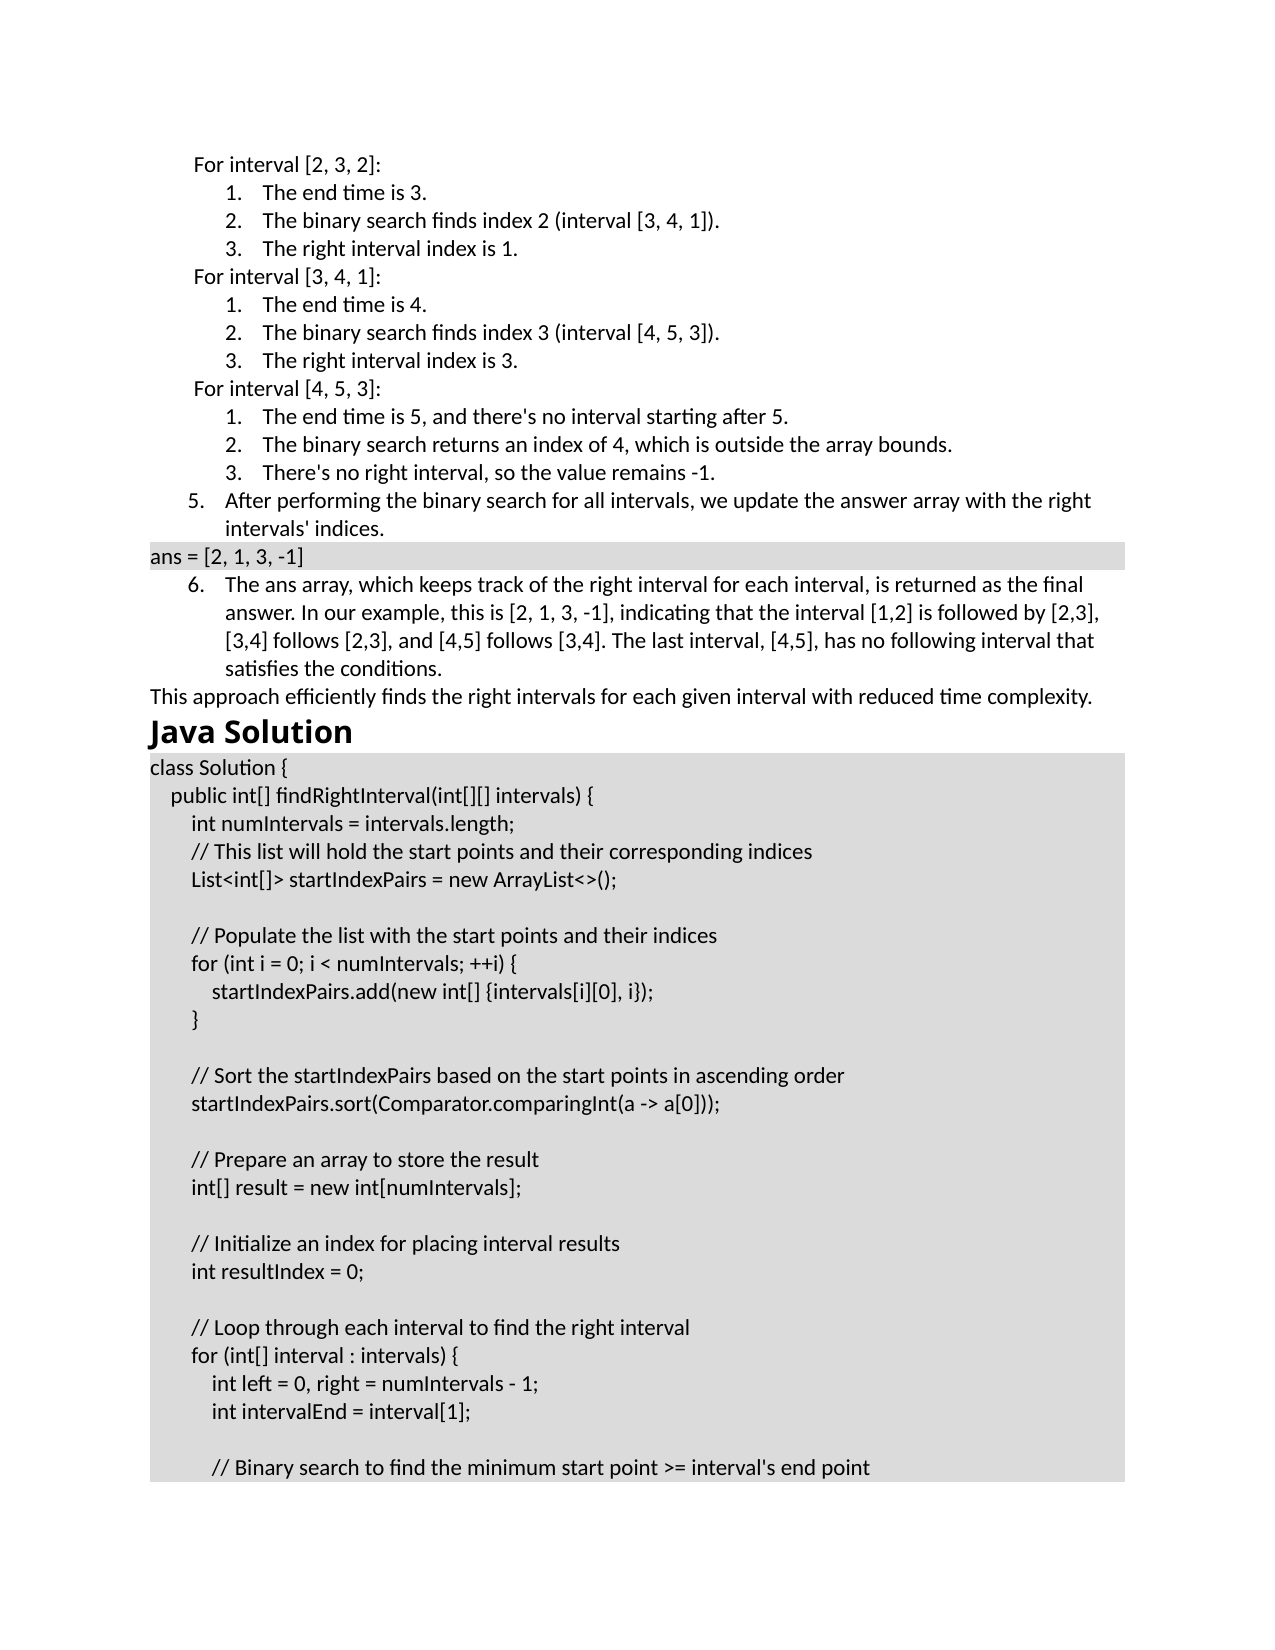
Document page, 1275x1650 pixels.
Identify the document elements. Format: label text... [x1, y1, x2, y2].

text // Sort the startIndexPairs based on the start points in ascending order [150, 1061, 1125, 1089]
text class Solution { [150, 753, 1125, 781]
list The right interval index is 3. [225, 346, 1125, 374]
list The binary search returns an index of 4, which is outside the array bounds. [225, 430, 1125, 458]
text // Loop through each interval to find the right interval [150, 1313, 1125, 1341]
text startIndexPairs.add(new int[] {intervals[i][0], i}); [150, 977, 1125, 1005]
text // This list will hold the start points and their corresponding indices [150, 837, 1125, 865]
text ans = [2, 1, 3, -1] [150, 542, 1125, 570]
text // Initialize an index for placing interval results [150, 1229, 1125, 1257]
text int intervalEnd = interval[1]; [150, 1397, 1125, 1426]
text // Binary search to find the minimum start point >= interval's end point [150, 1453, 1125, 1482]
text For interval [4, 5, 3]: [194, 374, 1125, 402]
list The ans array, which keeps track of the right interval for each interval, is returned as the final answer. In our example, this is [2, 1, 3, -1], indicating that the interval [1,2] is followed by [2,3], [3,4] follows [2,3], and [4,5] follows [3,4]. The last interval, [4,5], has no following interval that satisfies the conditions. [187, 570, 1125, 682]
list The binary search finds index 3 (interval [4, 5, 3]). [225, 318, 1125, 346]
text This approach efficiently finds the right intervals for each given interval with reduced time complexity. [150, 682, 1125, 710]
list There's no right interval, so the value remains -1. [225, 458, 1125, 486]
text // Prepare an array to store the result [150, 1145, 1125, 1173]
text for (int i = 0; i < numIntervals; ++i) { [150, 949, 1125, 977]
text } [150, 1005, 1125, 1033]
text int left = 0, right = numIntervals - 1; [150, 1369, 1125, 1397]
text int[] result = new int[numIntervals]; [150, 1173, 1125, 1201]
text startIndexPairs.sort(Comparator.comparingInt(a -> a[0])); [150, 1089, 1125, 1117]
text int numIntervals = intervals.length; [150, 809, 1125, 837]
text for (int[] interval : intervals) { [150, 1341, 1125, 1369]
list The end time is 5, and there's no interval starting after 5. [225, 402, 1125, 430]
list The binary search finds index 2 (interval [3, 4, 1]). [225, 206, 1125, 234]
list After performing the binary search for all intervals, we update the answer array with the right intervals' indices. [187, 486, 1125, 542]
list The end time is 4. [225, 290, 1125, 318]
list The end time is 3. [225, 178, 1125, 206]
text List<int[]> startIndexPairs = new ArrayList<>(); [150, 865, 1125, 893]
list The right interval index is 1. [225, 234, 1125, 262]
text For interval [3, 4, 1]: [194, 262, 1125, 290]
text int resultIndex = 0; [150, 1257, 1125, 1285]
text // Populate the list with the start points and their indices [150, 921, 1125, 949]
text For interval [2, 3, 2]: [194, 150, 1125, 178]
text public int[] findRightInterval(int[][] intervals) { [150, 781, 1125, 809]
